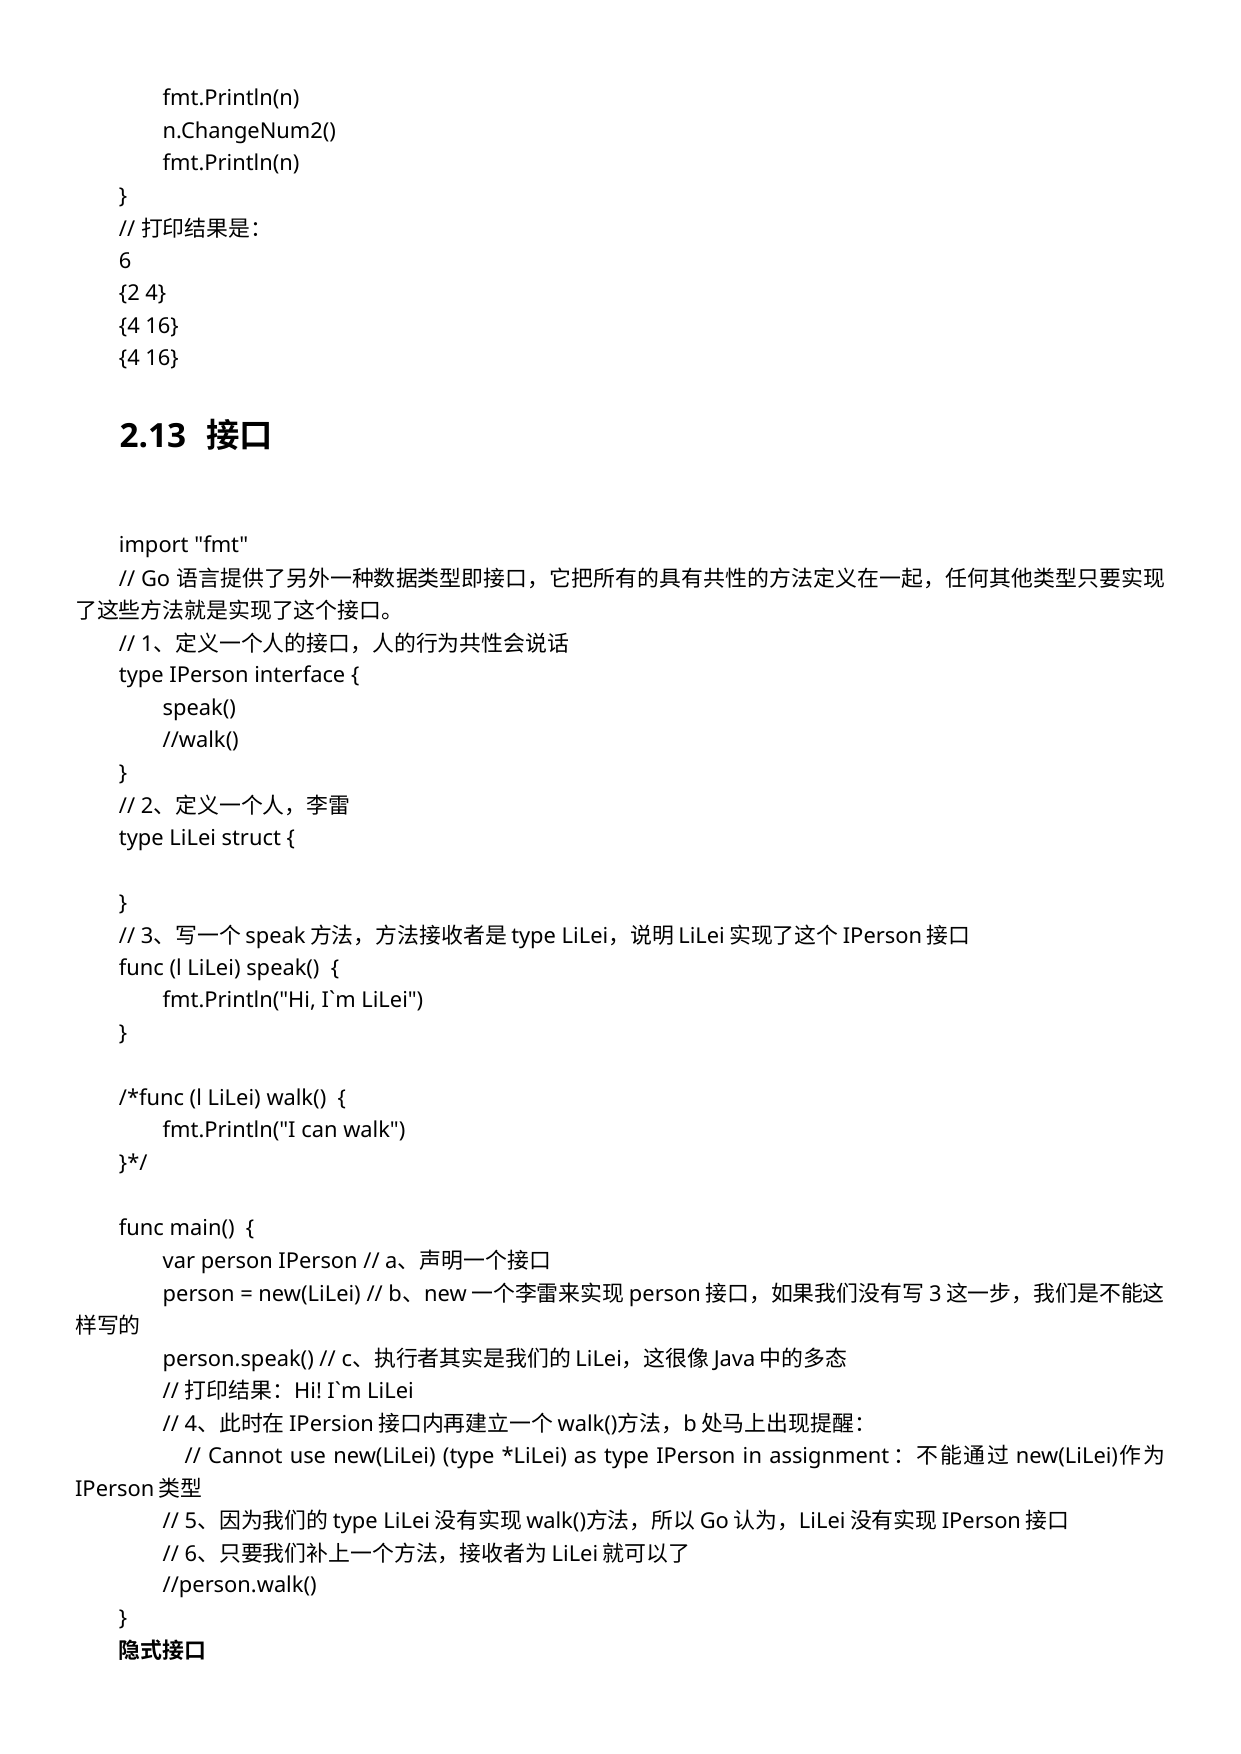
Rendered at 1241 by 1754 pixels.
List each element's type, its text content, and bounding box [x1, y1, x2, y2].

text // 3、写一个speak方法，方法接收者是type LiLei，说明LiLei实现了这个IPerson接口 [75, 918, 1165, 950]
text // Cannot use new(LiLei) (type *LiLei) as type IPerson in assignment：不能通过new(LiLei)作为IPerson类型 [75, 1438, 1165, 1503]
subtitle 接口 [119, 400, 1165, 465]
text n.ChangeNum2() [75, 113, 1165, 146]
text // Go 语言提供了另外一种数据类型即接口，它把所有的具有共性的方法定义在一起，任何其他类型只要实现了这些方法就是实现了这个接口。 [75, 560, 1165, 625]
text }*/ [75, 1145, 1165, 1178]
text fmt.Println("Hi, I`m LiLei") [75, 983, 1165, 1015]
text } [75, 885, 1165, 918]
text fmt.Println(n) [75, 81, 1165, 113]
text {4 16} [75, 341, 1165, 373]
text type LiLei struct { [75, 820, 1165, 853]
text 隐式接口 [75, 1633, 1165, 1665]
text // 2、定义一个人，李雷 [75, 788, 1165, 820]
text /*func (l LiLei) walk() { [75, 1080, 1165, 1113]
text } [75, 1600, 1165, 1633]
text // 6、只要我们补上一个方法，接收者为LiLei就可以了 [75, 1535, 1165, 1568]
text fmt.Println("I can walk") [75, 1113, 1165, 1145]
text func main() { [75, 1210, 1165, 1243]
text person = new(LiLei) // b、new一个李雷来实现person接口，如果我们没有写3这一步，我们是不能这样写的 [75, 1275, 1165, 1340]
text } [75, 178, 1165, 211]
text //walk() [75, 723, 1165, 755]
text // 5、因为我们的type LiLei没有实现walk()方法，所以Go认为，LiLei没有实现IPerson接口 [75, 1503, 1165, 1535]
text import "fmt" [75, 528, 1165, 560]
text 6 [75, 243, 1165, 276]
text var person IPerson // a、声明一个接口 [75, 1243, 1165, 1275]
text {2 4} [75, 276, 1165, 308]
text // 1、定义一个人的接口，人的行为共性会说话 [75, 625, 1165, 658]
text // 打印结果是： [75, 211, 1165, 243]
text // 4、此时在IPersion接口内再建立一个walk()方法，b处马上出现提醒： [75, 1405, 1165, 1438]
text {4 16} [75, 308, 1165, 341]
text type IPerson interface { [75, 658, 1165, 690]
text //person.walk() [75, 1568, 1165, 1600]
text speak() [75, 690, 1165, 723]
text func (l LiLei) speak() { [75, 950, 1165, 983]
text person.speak() // c、执行者其实是我们的LiLei，这很像Java中的多态 [75, 1340, 1165, 1373]
text } [75, 1015, 1165, 1048]
text } [75, 755, 1165, 788]
text // 打印结果：Hi! I`m LiLei [75, 1373, 1165, 1405]
text fmt.Println(n) [75, 146, 1165, 178]
